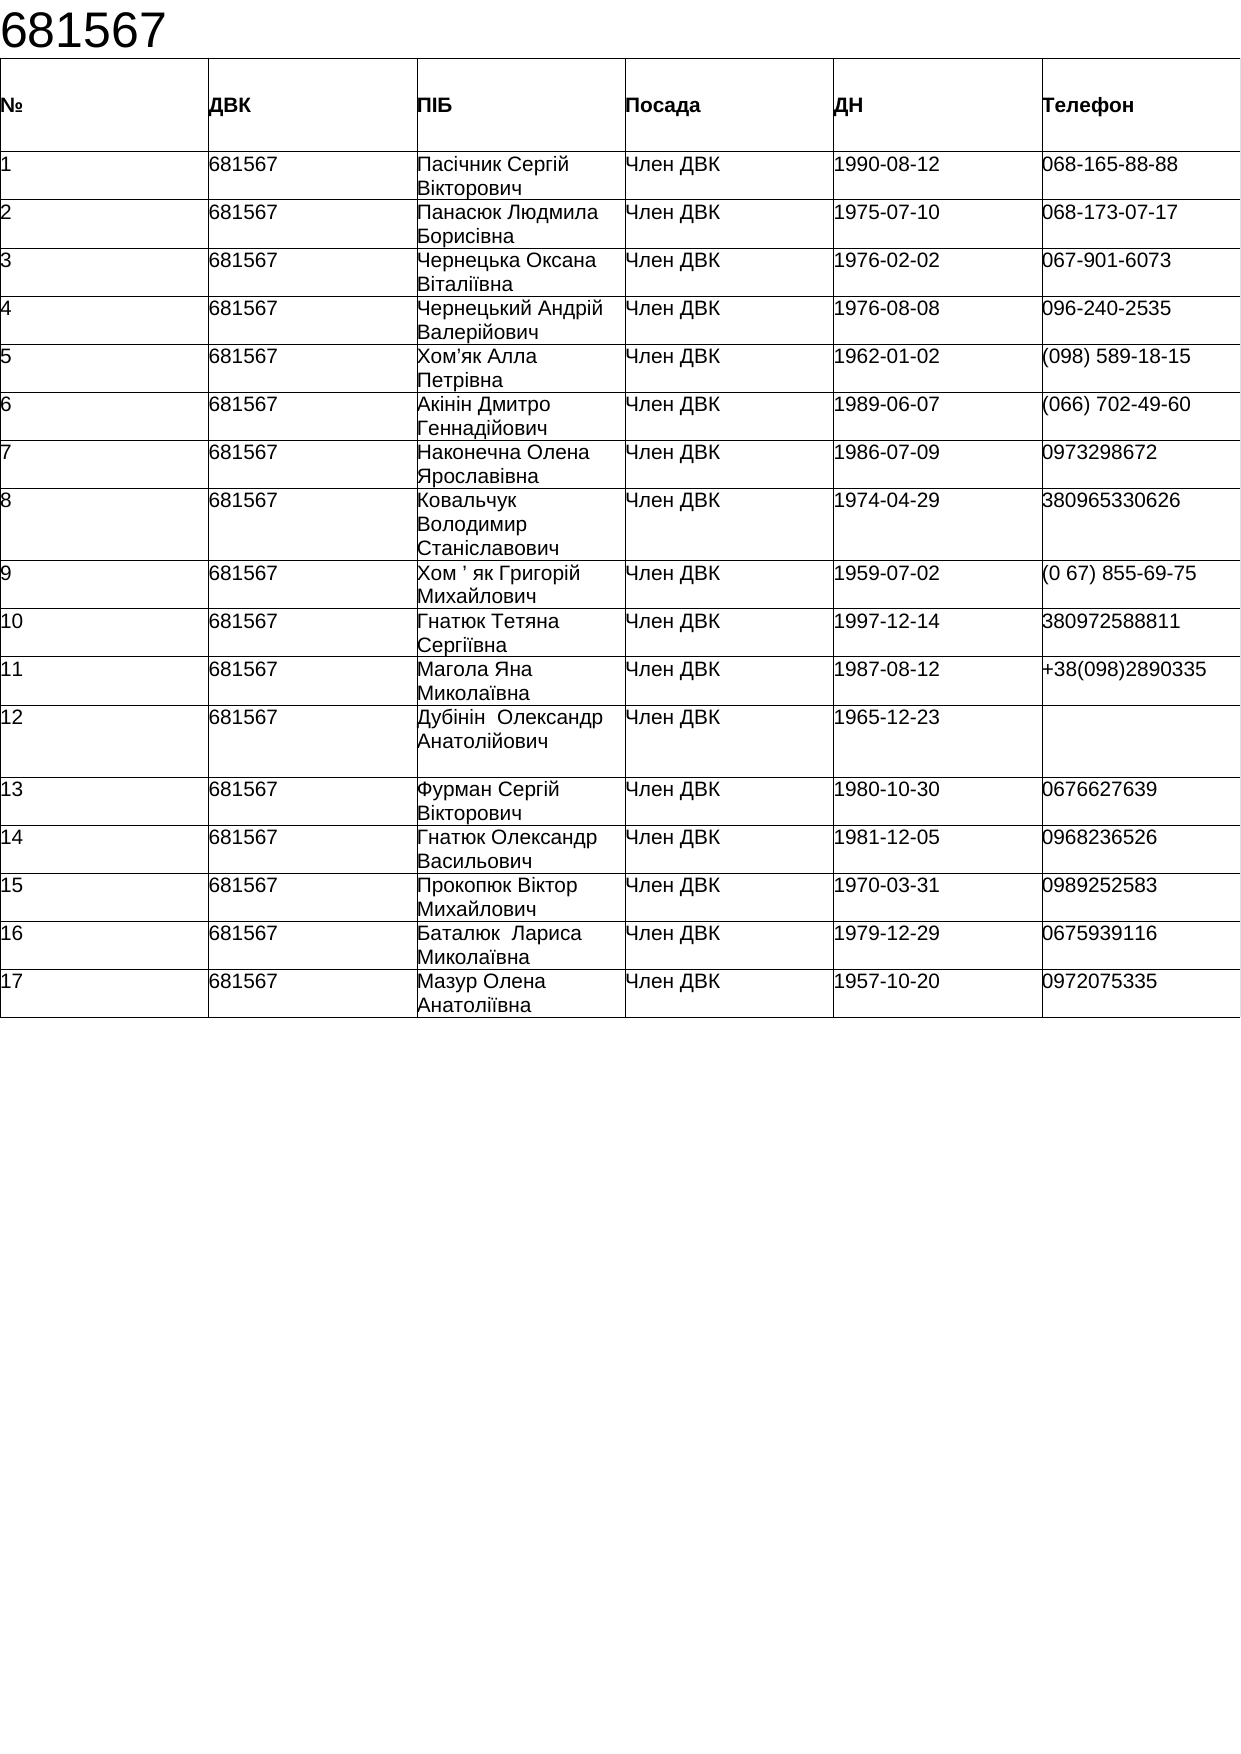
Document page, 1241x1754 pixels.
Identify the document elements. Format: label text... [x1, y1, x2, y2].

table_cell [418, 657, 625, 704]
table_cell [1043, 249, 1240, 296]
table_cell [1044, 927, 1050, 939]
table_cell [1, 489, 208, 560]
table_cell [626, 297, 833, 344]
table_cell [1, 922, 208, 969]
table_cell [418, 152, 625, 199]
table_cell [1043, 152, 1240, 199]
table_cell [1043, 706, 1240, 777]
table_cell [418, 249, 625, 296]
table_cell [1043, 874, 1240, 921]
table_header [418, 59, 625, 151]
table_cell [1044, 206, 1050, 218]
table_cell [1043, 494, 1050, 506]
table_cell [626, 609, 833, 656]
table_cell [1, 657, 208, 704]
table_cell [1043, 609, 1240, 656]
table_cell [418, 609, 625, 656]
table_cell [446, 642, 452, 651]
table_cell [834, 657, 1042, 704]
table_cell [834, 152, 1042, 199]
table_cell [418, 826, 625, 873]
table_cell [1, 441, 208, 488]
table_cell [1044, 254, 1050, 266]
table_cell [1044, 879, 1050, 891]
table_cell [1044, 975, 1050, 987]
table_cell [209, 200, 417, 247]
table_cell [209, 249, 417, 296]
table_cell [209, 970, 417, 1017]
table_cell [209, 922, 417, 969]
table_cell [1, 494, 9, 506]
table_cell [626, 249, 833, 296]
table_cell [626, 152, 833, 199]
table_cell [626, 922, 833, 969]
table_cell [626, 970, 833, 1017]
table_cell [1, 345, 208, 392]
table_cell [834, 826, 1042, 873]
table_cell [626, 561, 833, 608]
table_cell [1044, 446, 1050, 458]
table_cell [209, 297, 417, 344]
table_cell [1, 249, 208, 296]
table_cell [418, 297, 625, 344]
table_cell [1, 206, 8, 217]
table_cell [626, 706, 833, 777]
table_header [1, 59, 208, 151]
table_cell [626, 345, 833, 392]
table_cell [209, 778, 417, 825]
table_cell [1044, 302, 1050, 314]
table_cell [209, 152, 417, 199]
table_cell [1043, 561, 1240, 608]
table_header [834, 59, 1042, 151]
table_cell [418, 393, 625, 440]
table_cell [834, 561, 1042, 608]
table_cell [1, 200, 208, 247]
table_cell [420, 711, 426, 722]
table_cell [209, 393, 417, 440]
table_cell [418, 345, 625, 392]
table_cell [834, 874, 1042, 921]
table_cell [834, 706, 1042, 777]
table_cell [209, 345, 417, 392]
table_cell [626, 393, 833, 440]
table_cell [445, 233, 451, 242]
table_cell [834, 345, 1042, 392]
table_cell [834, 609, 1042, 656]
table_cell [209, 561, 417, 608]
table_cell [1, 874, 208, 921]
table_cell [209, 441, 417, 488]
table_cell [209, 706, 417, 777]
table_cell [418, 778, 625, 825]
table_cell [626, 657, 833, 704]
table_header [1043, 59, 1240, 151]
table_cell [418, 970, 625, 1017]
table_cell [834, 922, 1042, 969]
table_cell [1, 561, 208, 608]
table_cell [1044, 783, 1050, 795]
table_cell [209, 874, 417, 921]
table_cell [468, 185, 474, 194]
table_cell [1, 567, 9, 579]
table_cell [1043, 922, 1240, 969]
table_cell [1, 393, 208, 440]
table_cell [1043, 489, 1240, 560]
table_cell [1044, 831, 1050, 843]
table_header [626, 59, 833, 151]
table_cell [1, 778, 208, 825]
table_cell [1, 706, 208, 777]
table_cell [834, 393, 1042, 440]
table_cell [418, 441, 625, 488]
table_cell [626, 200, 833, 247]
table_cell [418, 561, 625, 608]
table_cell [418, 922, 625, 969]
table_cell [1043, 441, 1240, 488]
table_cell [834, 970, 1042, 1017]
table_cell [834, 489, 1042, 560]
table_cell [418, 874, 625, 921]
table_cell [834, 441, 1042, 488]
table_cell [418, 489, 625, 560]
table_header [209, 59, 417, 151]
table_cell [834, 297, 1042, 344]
text 681567 [0, 0, 1240, 57]
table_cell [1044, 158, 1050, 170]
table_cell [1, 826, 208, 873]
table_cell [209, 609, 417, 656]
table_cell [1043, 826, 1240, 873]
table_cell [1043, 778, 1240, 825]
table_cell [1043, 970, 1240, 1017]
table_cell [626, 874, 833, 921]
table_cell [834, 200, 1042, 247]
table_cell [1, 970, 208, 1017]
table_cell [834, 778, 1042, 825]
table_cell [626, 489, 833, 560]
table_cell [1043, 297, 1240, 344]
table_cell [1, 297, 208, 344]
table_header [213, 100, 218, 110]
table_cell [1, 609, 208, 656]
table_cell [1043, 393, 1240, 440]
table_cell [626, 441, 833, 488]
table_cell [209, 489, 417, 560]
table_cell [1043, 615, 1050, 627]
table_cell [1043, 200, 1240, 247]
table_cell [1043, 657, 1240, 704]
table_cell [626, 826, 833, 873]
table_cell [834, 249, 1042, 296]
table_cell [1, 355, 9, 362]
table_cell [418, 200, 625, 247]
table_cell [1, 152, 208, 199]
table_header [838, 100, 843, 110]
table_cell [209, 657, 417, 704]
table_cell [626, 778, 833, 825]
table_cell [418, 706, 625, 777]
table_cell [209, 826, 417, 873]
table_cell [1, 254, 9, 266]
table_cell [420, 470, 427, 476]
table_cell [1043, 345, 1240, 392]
